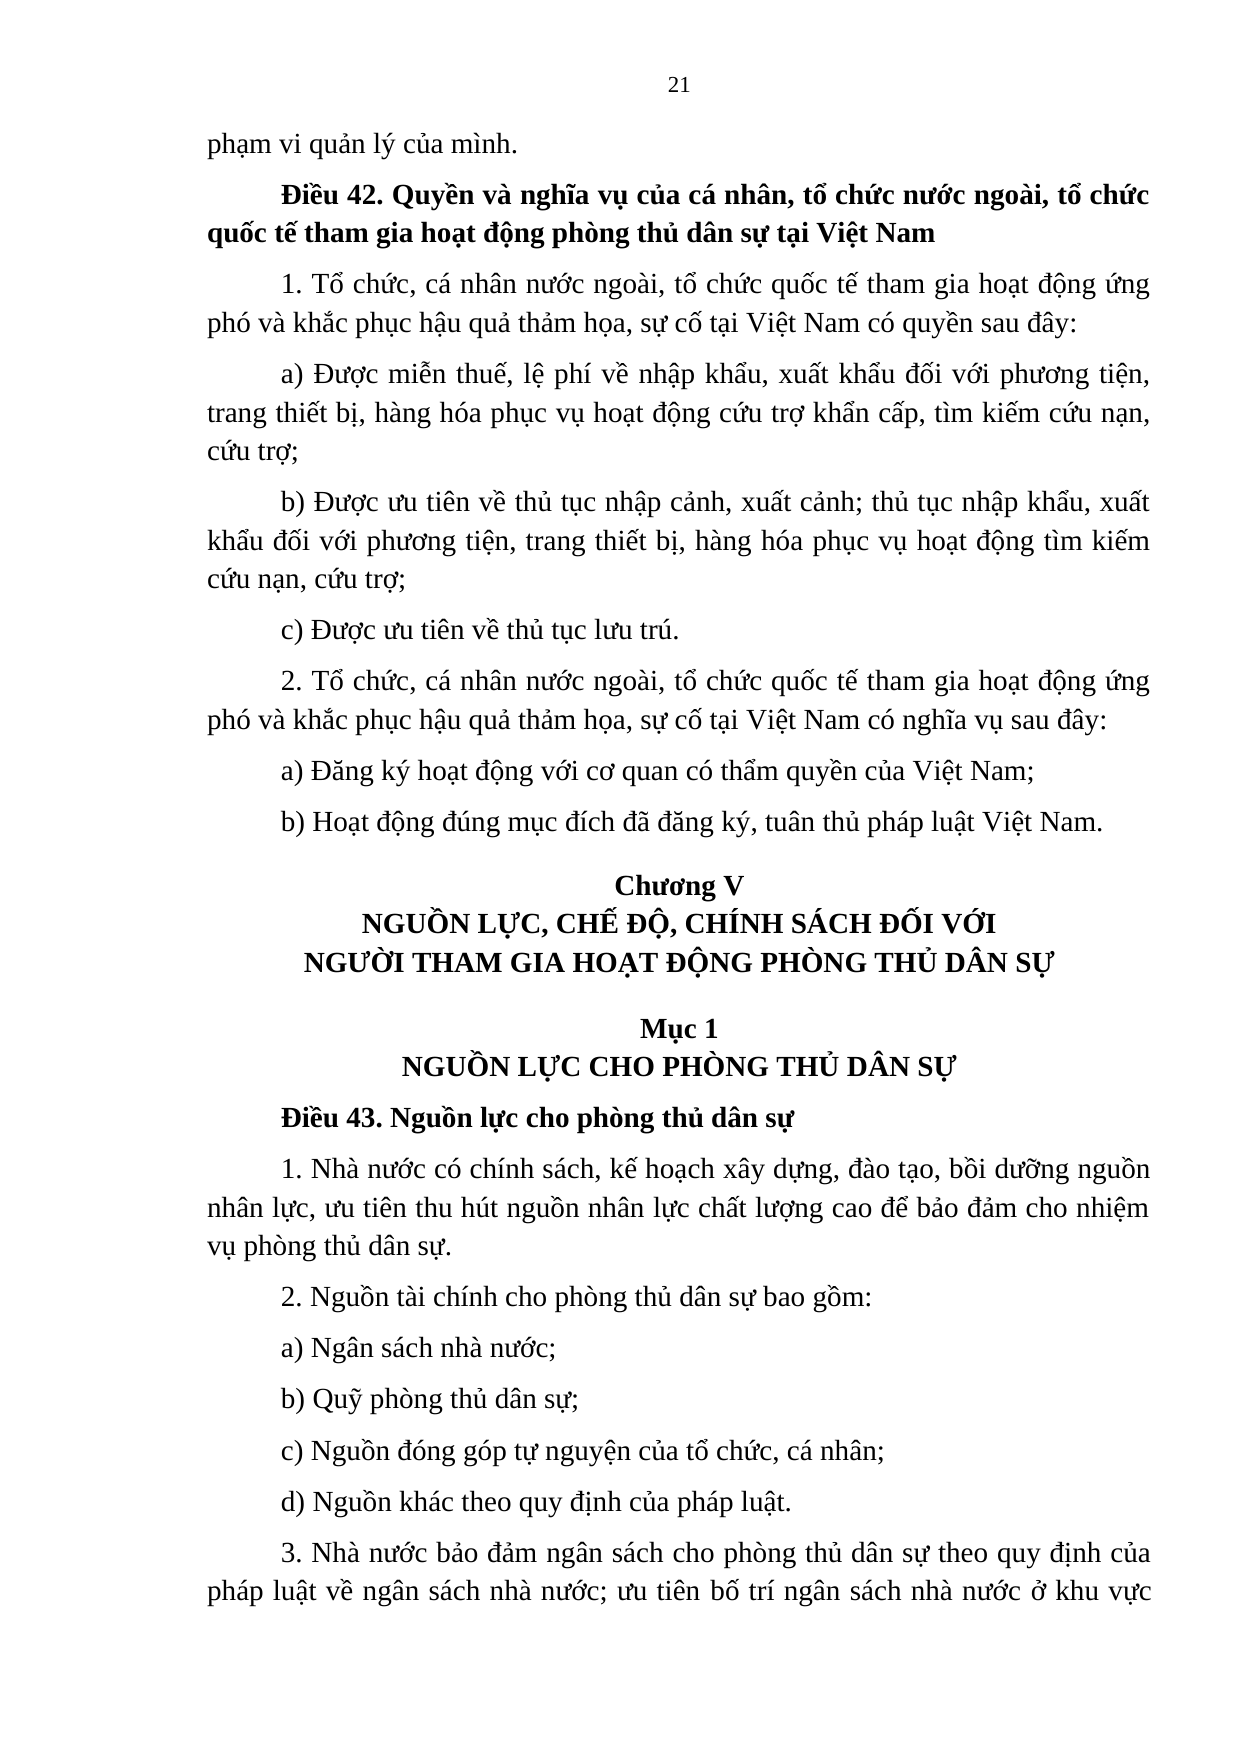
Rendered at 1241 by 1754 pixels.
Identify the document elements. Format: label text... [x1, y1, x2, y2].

text d) Nguồn khác theo quy định của pháp luật. [207, 1484, 1152, 1517]
text NGƯỜI THAM GIA HOẠT ĐỘNG PHÒNG THỦ DÂN SỰ [207, 945, 1152, 978]
text a) Đăng ký hoạt động với cơ quan có thẩm quyền của Việt Nam; [207, 753, 1152, 787]
text b) Hoạt động đúng mục đích đã đăng ký, tuân thủ pháp luật Việt Nam. [207, 804, 1152, 838]
text Điều 42. Quyền và nghĩa vụ của cá nhân, tổ chức nước ngoài, tổ chức quốc tế tham gia hoạt động phòng thủ dân sự tại Việt Nam [207, 177, 1152, 249]
list 2. Tổ chức, cá nhân nước ngoài, tổ chức quốc tế tham gia hoạt động ứng phó và khắc phục hậu quả thảm họa, sự cố tại Việt Nam có nghĩa vụ sau đây: [207, 663, 1152, 736]
text b) Được ưu tiên về thủ tục nhập cảnh, xuất cảnh; thủ tục nhập khẩu, xuất khẩu đối với phương tiện, trang thiết bị, hàng hóa phục vụ hoạt động tìm kiếm cứu nạn, cứu trợ; [207, 484, 1152, 595]
list 1. Nhà nước có chính sách, kế hoạch xây dựng, đào tạo, bồi dưỡng nguồn nhân lực, ưu tiên thu hút nguồn nhân lực chất lượng cao để bảo đảm cho nhiệm vụ phòng thủ dân sự. [207, 1151, 1152, 1262]
text c) Được ưu tiên về thủ tục lưu trú. [207, 612, 1152, 646]
list 1. Tổ chức, cá nhân nước ngoài, tổ chức quốc tế tham gia hoạt động ứng phó và khắc phục hậu quả thảm họa, sự cố tại Việt Nam có quyền sau đây: [207, 267, 1152, 339]
text Mục 1 [207, 1011, 1152, 1044]
text a) Được miễn thuế, lệ phí về nhập khẩu, xuất khẩu đối với phương tiện, trang thiết bị, hàng hóa phục vụ hoạt động cứu trợ khẩn cấp, tìm kiếm cứu nạn, cứu trợ; [207, 356, 1152, 467]
text NGUỒN LỰC, CHẾ ĐỘ, CHÍNH SÁCH ĐỐI VỚI [207, 906, 1152, 940]
text Điều 43. Nguồn lực cho phòng thủ dân sự [207, 1100, 1152, 1134]
text c) Nguồn đóng góp tự nguyện của tổ chức, cá nhân; [207, 1433, 1152, 1466]
text Chương V [207, 868, 1152, 901]
text b) Quỹ phòng thủ dân sự; [207, 1382, 1152, 1415]
text 2. Nguồn tài chính cho phòng thủ dân sự bao gồm: [207, 1279, 1152, 1313]
text a) Ngân sách nhà nước; [207, 1331, 1152, 1364]
text NGUỒN LỰC CHO PHÒNG THỦ DÂN SỰ [207, 1049, 1152, 1083]
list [207, 1535, 1152, 1607]
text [207, 126, 1152, 159]
